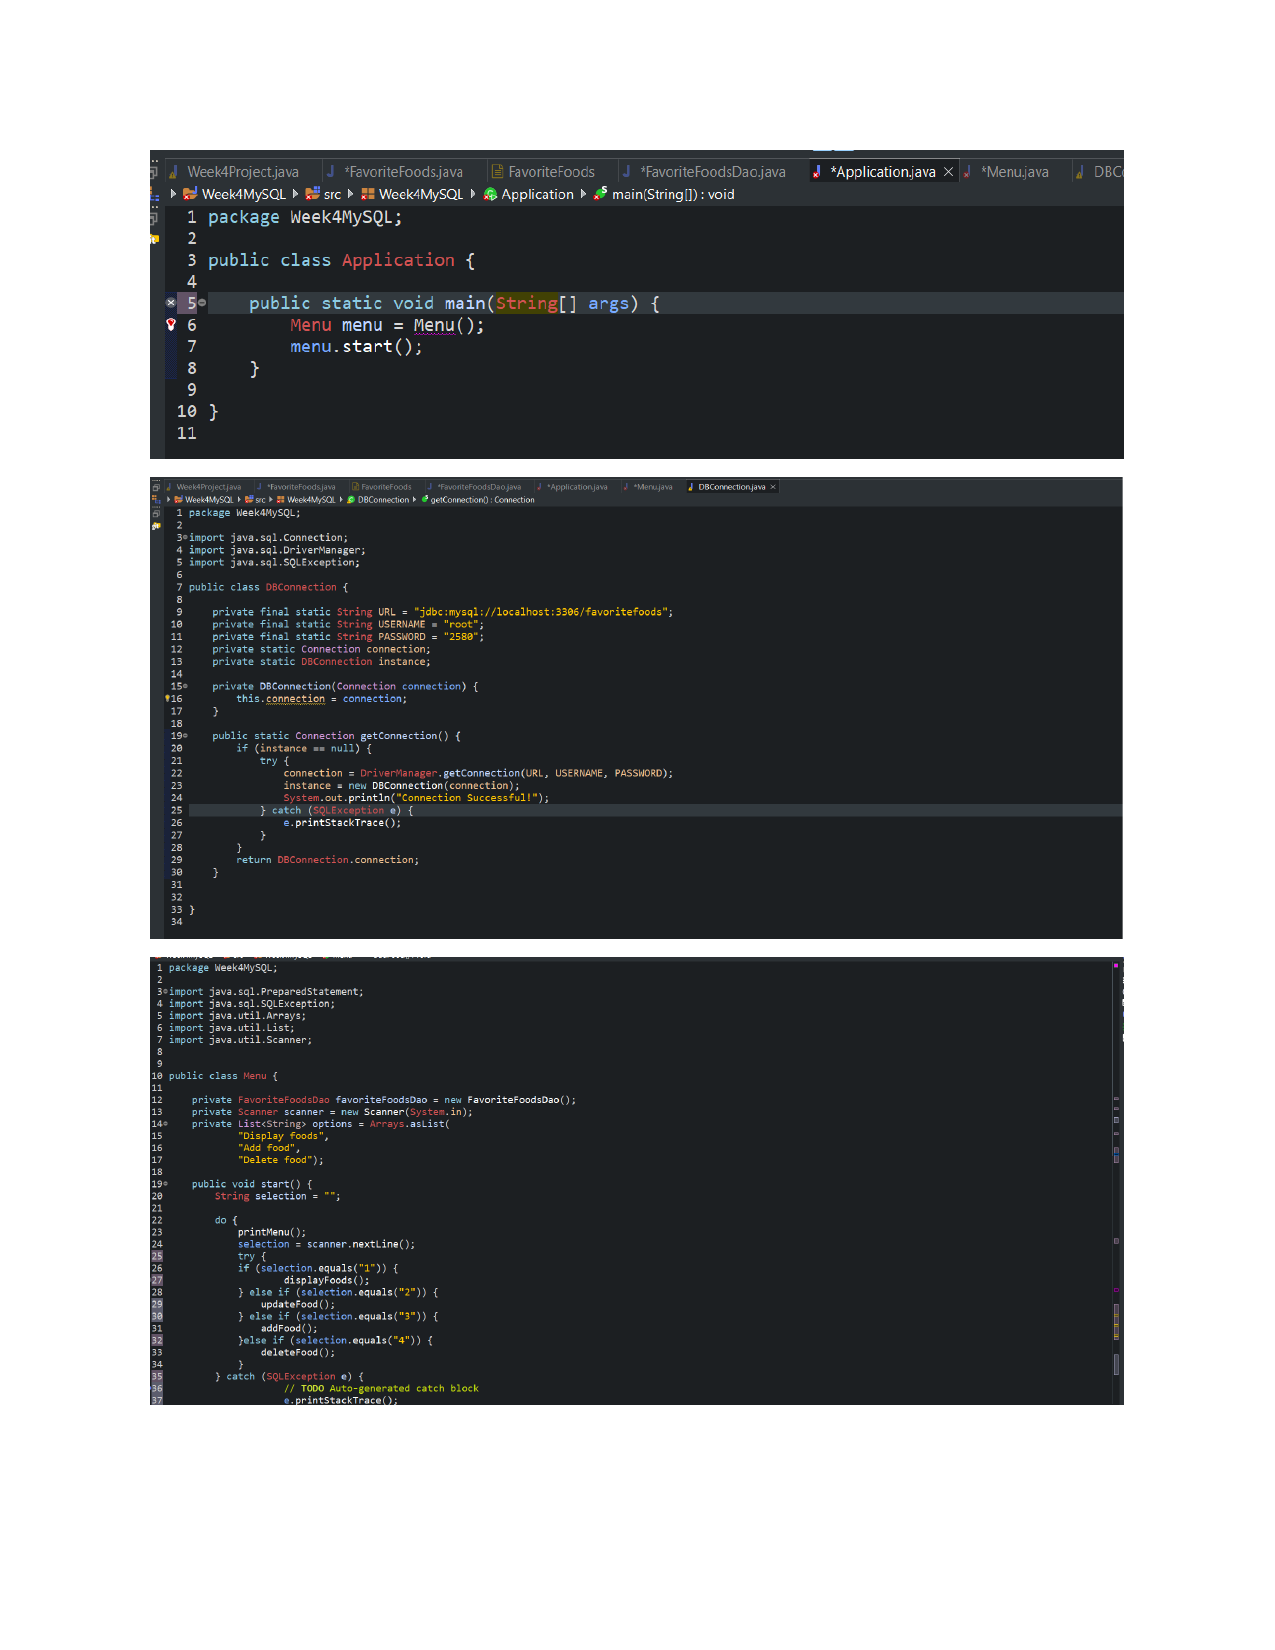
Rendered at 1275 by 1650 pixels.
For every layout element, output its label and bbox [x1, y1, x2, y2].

picture [150, 957, 1124, 1405]
picture [150, 477, 1123, 939]
picture [150, 150, 1124, 459]
